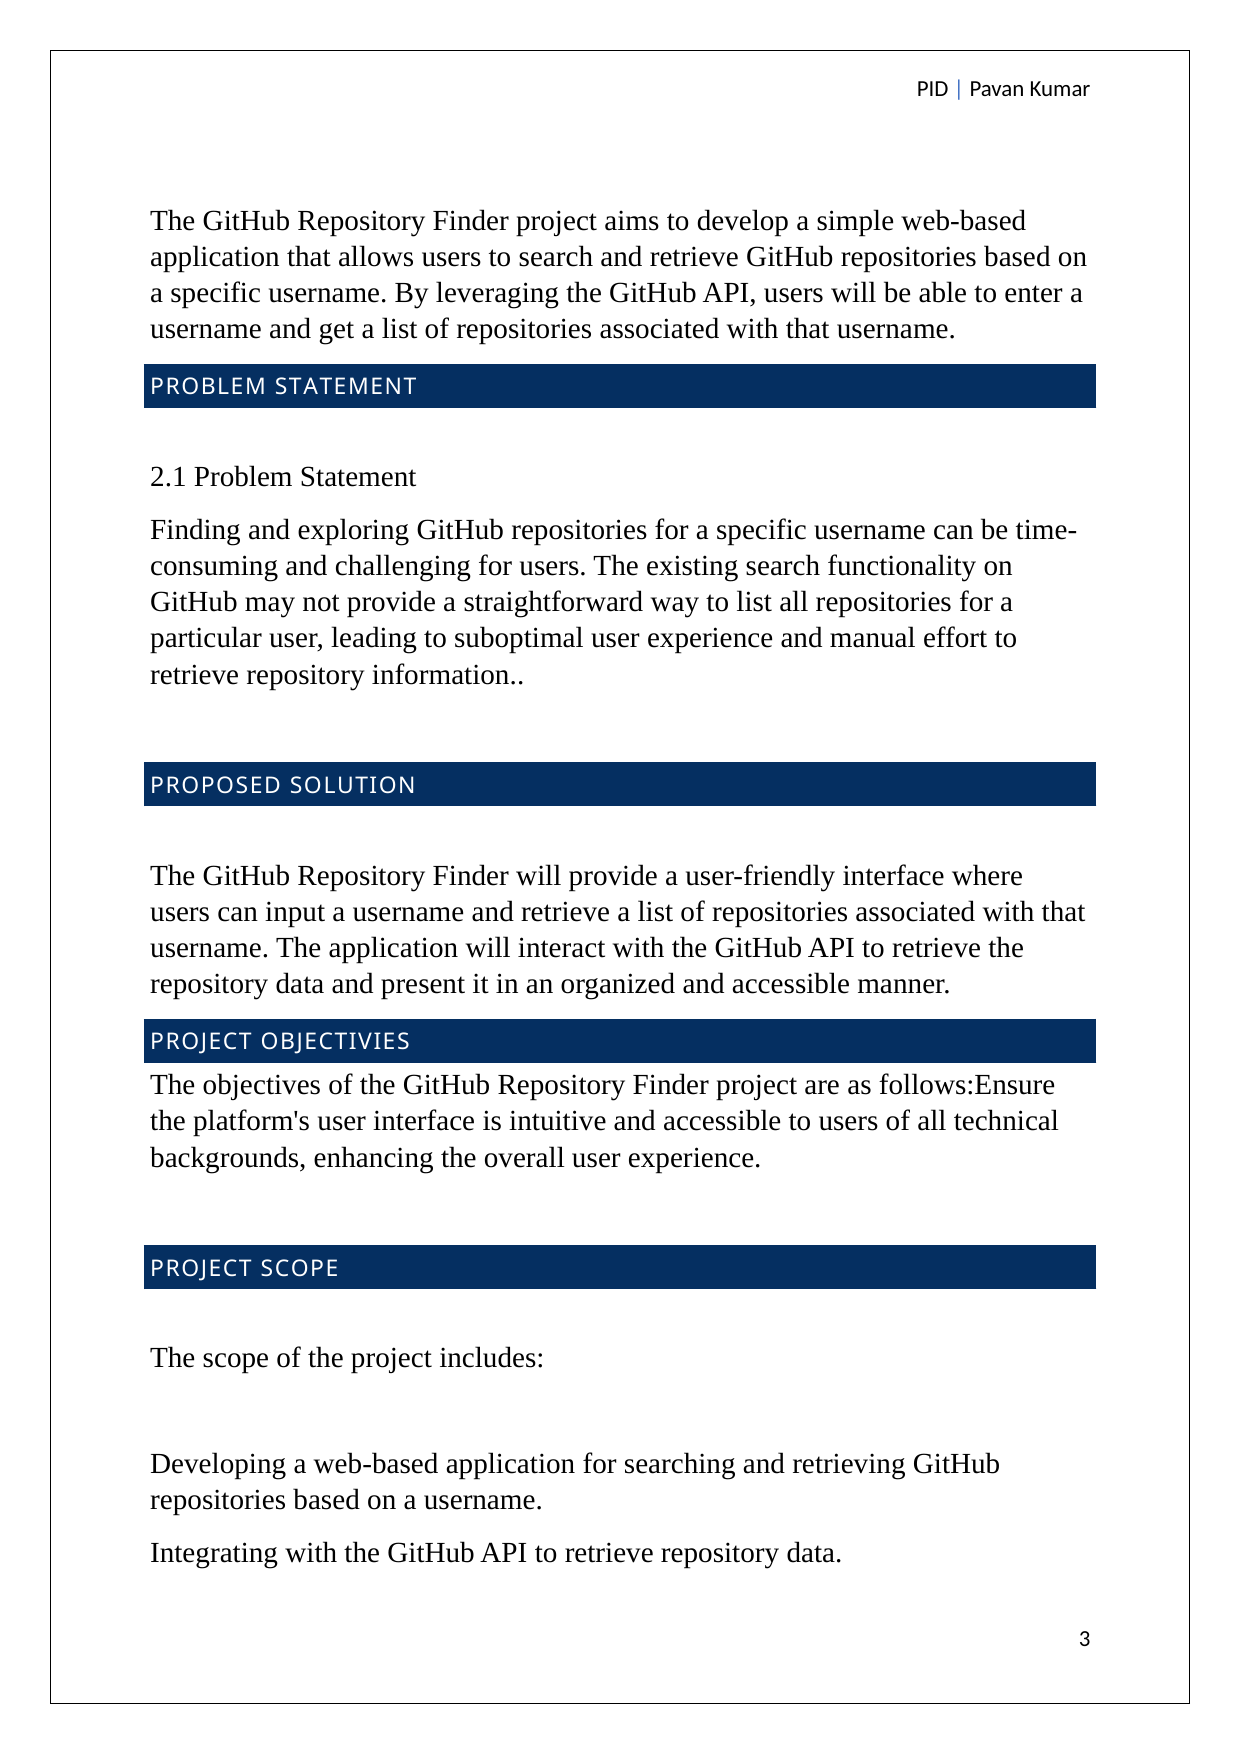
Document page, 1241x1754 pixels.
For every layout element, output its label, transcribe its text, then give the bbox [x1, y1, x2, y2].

text The scope of the project includes: [150, 1341, 1090, 1374]
text The GitHub Repository Finder will provide a user-friendly interface where users can input a username and retrieve a list of repositories associated with that username. The application will interact with the GitHub API to retrieve the repository data and present it in an organized and accessible manner. [150, 858, 1090, 1000]
text Developing a web-based application for searching and retrieving GitHub repositories based on a username. [150, 1446, 1090, 1516]
subtitle problem statement [150, 370, 1090, 402]
text The GitHub Repository Finder project aims to develop a simple web-based application that allows users to search and retrieve GitHub repositories based on a specific username. By leveraging the GitHub API, users will be able to enter a username and get a list of repositories associated with that username. [150, 203, 1090, 345]
text Integrating with the GitHub API to retrieve repository data. [150, 1535, 1090, 1569]
subtitle proposed solution [150, 769, 1090, 800]
subtitle Project Scope [150, 1252, 1090, 1283]
subtitle Project objectivies [150, 1025, 1090, 1056]
text The objectives of the GitHub Repository Finder project are as follows:Ensure the platform's user interface is intuitive and accessible to users of all technical backgrounds, enhancing the overall user experience. [150, 1067, 1090, 1173]
text Finding and exploring GitHub repositories for a specific username can be time-consuming and challenging for users. The existing search functionality on GitHub may not provide a straightforward way to list all repositories for a particular user, leading to suboptimal user experience and manual effort to retrieve repository information.. [150, 512, 1090, 690]
text 2.1 Problem Statement [150, 459, 1090, 493]
